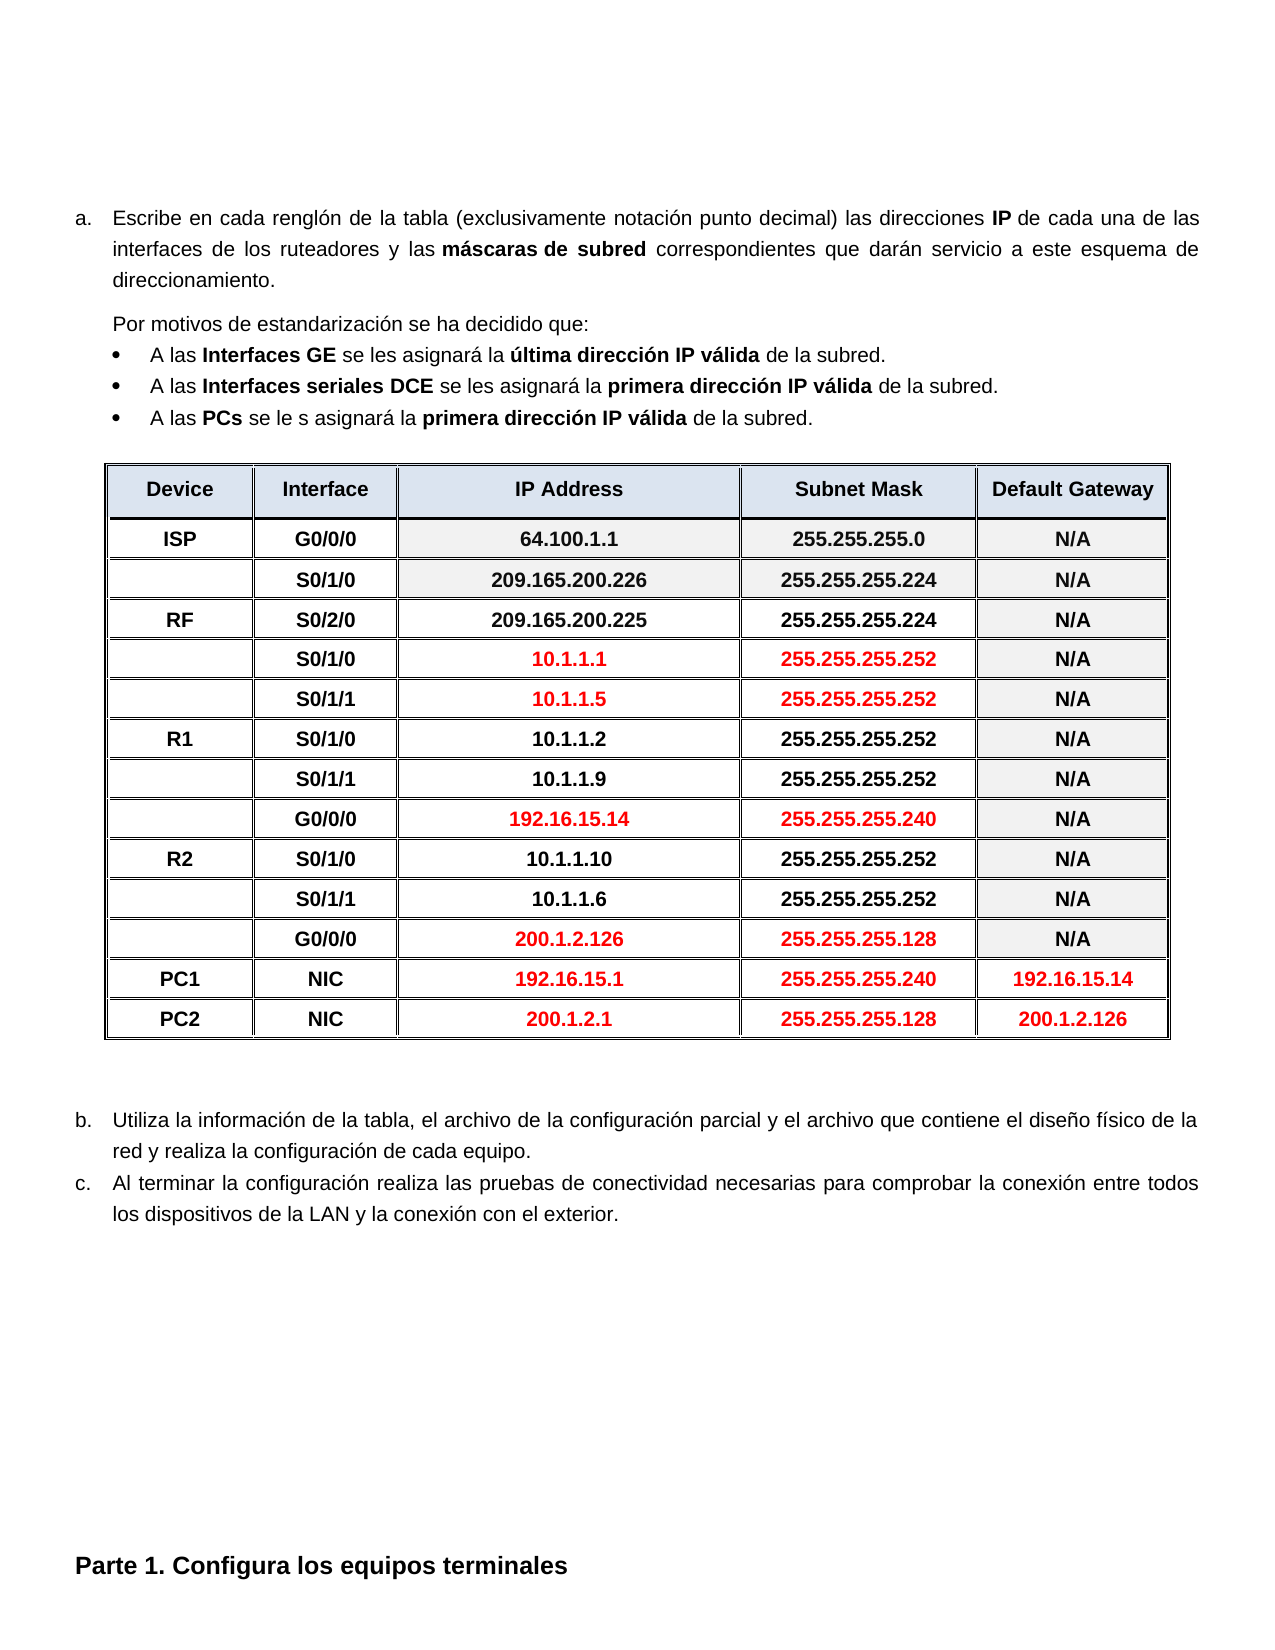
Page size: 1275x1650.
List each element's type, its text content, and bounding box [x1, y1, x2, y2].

table_header Subnet Mask [741, 466, 977, 517]
table_cell 10.1.1.9 [399, 760, 739, 797]
table_cell 192.16.15.14 [399, 800, 739, 837]
table_cell 255.255.255.224 [742, 600, 975, 637]
table_cell 255.255.255.224 [742, 560, 975, 597]
table_cell [106, 637, 253, 677]
table_cell 255.255.255.252 [742, 640, 975, 677]
table_cell 10.1.1.10 [399, 840, 739, 877]
list Escribe en cada renglón de la tabla (exclusivamente notación punto decimal) las direcciones IP de cada una de las interfaces de los ruteadores y las máscaras de subred correspondientes que darán servicio a este esquema de direccionamiento. [75, 200, 1200, 294]
table_cell S0/1/0 [255, 560, 396, 597]
table_cell 192.16.15.1 [399, 960, 739, 997]
table_cell N/A [977, 637, 1169, 677]
table_cell 192.16.15.14 [977, 957, 1169, 997]
table_cell 209.165.200.225 [399, 600, 739, 637]
table_header Default Gateway [977, 466, 1167, 517]
table_cell 200.1.2.126 [977, 997, 1169, 1037]
table_header Device [108, 466, 253, 517]
table_cell G0/0/0 [255, 920, 396, 957]
table_cell 255.255.255.0 [742, 520, 975, 557]
table_cell 255.255.255.240 [742, 960, 975, 997]
table_cell 10.1.1.6 [399, 880, 739, 917]
table_cell 255.255.255.240 [742, 800, 975, 837]
table_cell 200.1.2.1 [398, 1000, 741, 1037]
table_cell N/A [977, 877, 1169, 917]
table_cell 10.1.1.1 [399, 640, 739, 677]
table_cell N/A [977, 597, 1169, 637]
list A las PCs se le s asignará la primera dirección IP válida de la subred. [112, 400, 1200, 431]
table_cell 64.100.1.1 [399, 520, 739, 557]
table_header IP Address [398, 466, 741, 517]
table_cell S0/1/0 [255, 640, 396, 677]
table_cell G0/0/0 [255, 800, 396, 837]
table_cell N/A [977, 717, 1169, 757]
table_cell S0/1/1 [255, 880, 396, 917]
table_cell R2 [106, 837, 253, 877]
table_cell 10.1.1.5 [399, 680, 739, 717]
list A las Interfaces seriales DCE se les asignará la primera dirección IP válida de la subred. [112, 369, 1200, 400]
table_cell 255.255.255.128 [742, 920, 975, 957]
table_cell RF [106, 597, 253, 637]
table_cell 10.1.1.2 [399, 720, 739, 757]
table_cell 255.255.255.128 [741, 1000, 977, 1037]
table_cell 255.255.255.252 [742, 680, 975, 717]
text Por motivos de estandarización se ha decidido que: [112, 306, 1200, 337]
list Al terminar la configuración realiza las pruebas de conectividad necesarias para comprobar la conexión entre todos los dispositivos de la LAN y la conexión con el exterior. [75, 1165, 1200, 1227]
table_cell 200.1.2.126 [399, 920, 739, 957]
table_cell N/A [978, 517, 1167, 557]
list Utiliza la información de la tabla, el archivo de la configuración parcial y el archivo que contiene el diseño físico de la red y realiza la configuración de cada equipo. [75, 1102, 1200, 1165]
table_cell S0/2/0 [255, 600, 396, 637]
table_cell N/A [977, 677, 1169, 717]
table_cell G0/0/0 [255, 520, 396, 557]
table_cell NIC [254, 1000, 398, 1037]
table_cell NIC [255, 960, 396, 997]
table_cell 255.255.255.252 [742, 760, 975, 797]
table_cell PC2 [106, 997, 253, 1037]
text Parte 1. Configura los equipos terminales [75, 1551, 1200, 1579]
table_cell N/A [977, 837, 1169, 877]
list A las Interfaces GE se les asignará la última dirección IP válida de la subred. [112, 337, 1200, 369]
table_cell 255.255.255.252 [742, 840, 975, 877]
table_cell [106, 917, 253, 957]
table_cell [106, 677, 253, 717]
table_cell S0/1/0 [255, 840, 396, 877]
table_cell 255.255.255.252 [742, 880, 975, 917]
table_cell S0/1/0 [255, 720, 396, 757]
table_cell S0/1/1 [255, 760, 396, 797]
table_cell [106, 557, 253, 597]
table_cell 255.255.255.252 [742, 720, 975, 757]
table_cell N/A [977, 757, 1169, 797]
table_cell ISP [108, 517, 252, 557]
table_cell [106, 757, 253, 797]
table_cell N/A [977, 557, 1169, 597]
table_cell [106, 877, 253, 917]
table_cell PC1 [106, 957, 253, 997]
table_cell R1 [106, 717, 253, 757]
table_header Interface [254, 466, 398, 517]
table_cell N/A [977, 797, 1169, 837]
table_cell S0/1/1 [255, 680, 396, 717]
table_cell 209.165.200.226 [399, 560, 739, 597]
table_cell [106, 797, 253, 837]
table_cell N/A [977, 917, 1169, 957]
